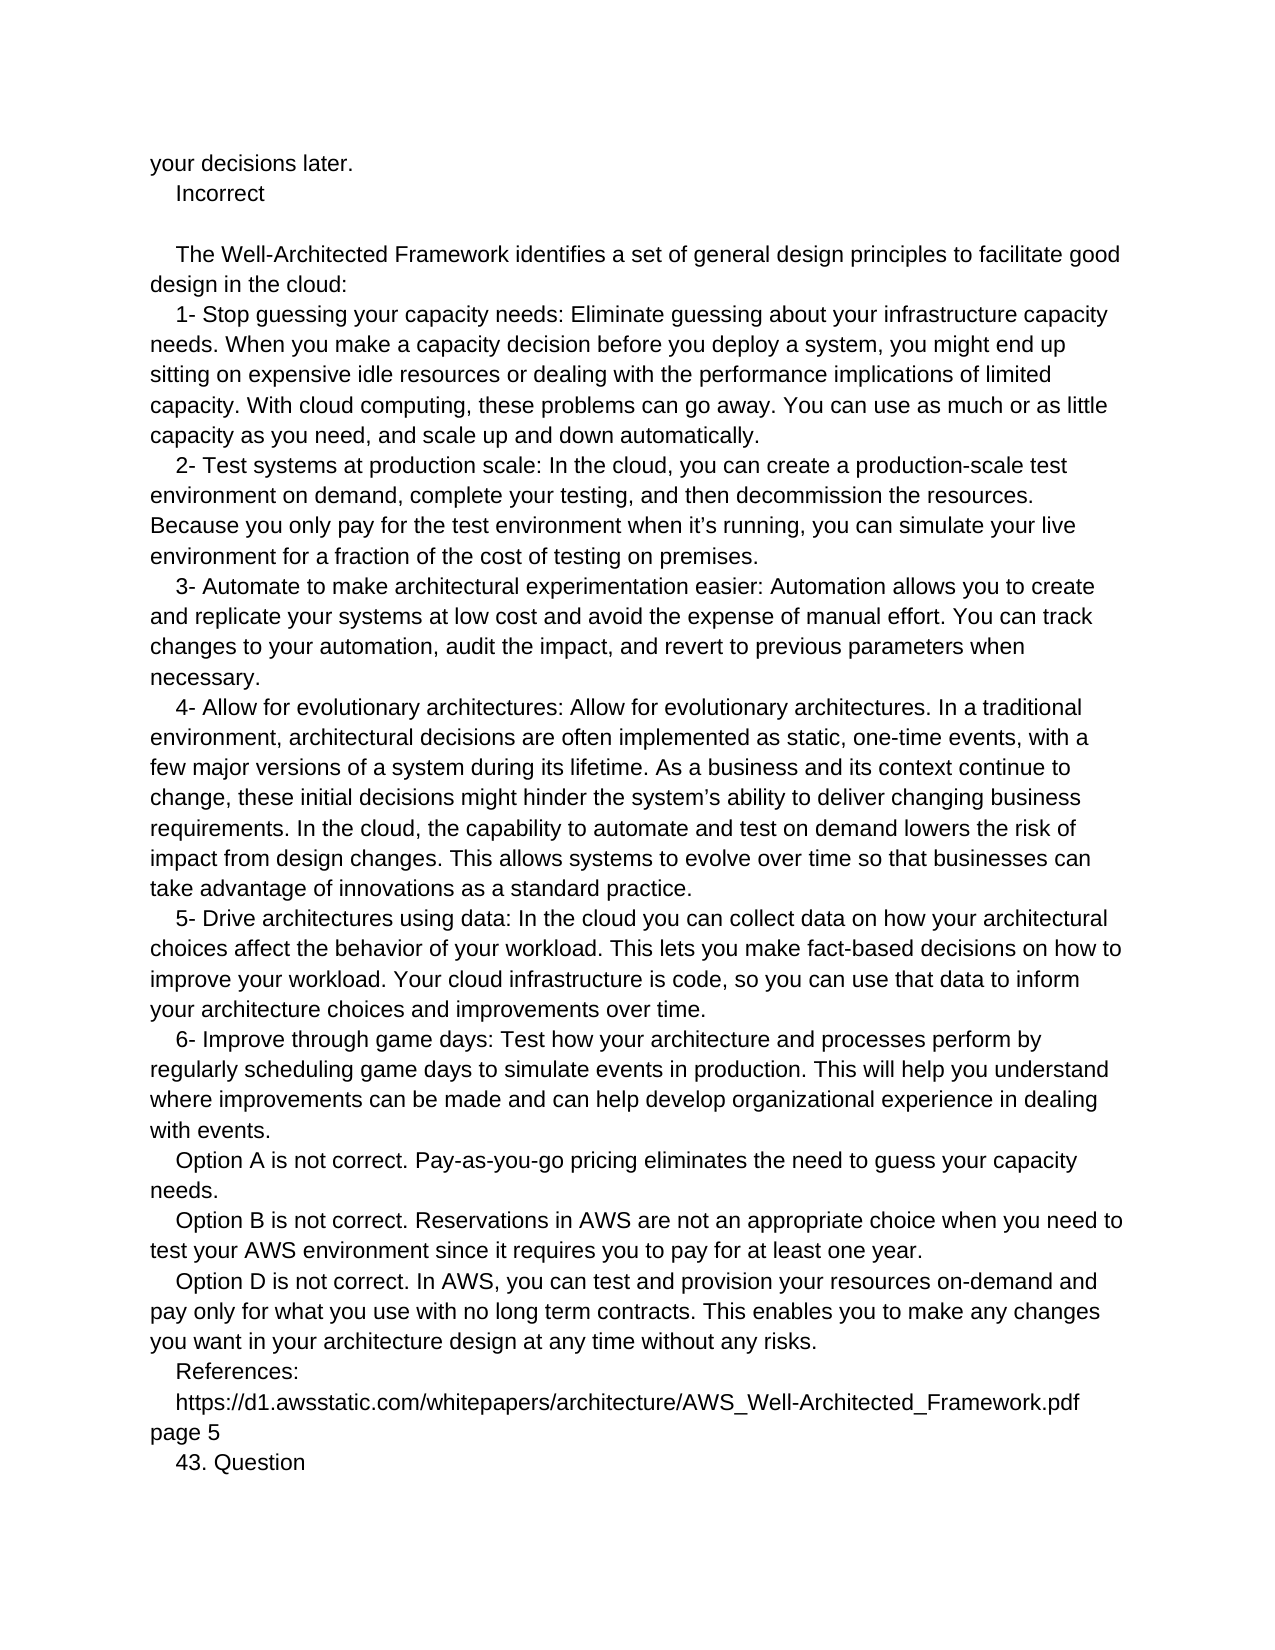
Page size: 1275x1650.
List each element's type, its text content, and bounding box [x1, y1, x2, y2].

text 1- Stop guessing your capacity needs: Eliminate guessing about your infrastructure capacity needs. When you make a capacity decision before you deploy a system, you might end up sitting on expensive idle resources or dealing with the performance implications of limited capacity. With cloud computing, these problems can go away. You can use as much or as little capacity as you need, and scale up and down automatically. [150, 301, 1125, 448]
text 5- Drive architectures using data: In the cloud you can collect data on how your architectural choices affect the behavior of your workload. This lets you make fact-based decisions on how to improve your workload. Your cloud infrastructure is code, so you can use that data to inform your architecture choices and improvements over time. [150, 905, 1125, 1022]
text 43. Question [150, 1449, 1125, 1475]
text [150, 150, 1125, 176]
text 6- Improve through game days: Test how your architecture and processes perform by regularly scheduling game days to simulate events in production. This will help you understand where improvements can be made and can help develop organizational experience in dealing with events. [150, 1026, 1125, 1143]
text 3- Automate to make architectural experimentation easier: Automation allows you to create and replicate your systems at low cost and avoid the expense of manual effort. You can track changes to your automation, audit the impact, and revert to previous parameters when necessary. [150, 573, 1125, 690]
text Incorrect [150, 180, 1125, 207]
text 2- Test systems at production scale: In the cloud, you can create a production-scale test environment on demand, complete your testing, and then decommission the resources. Because you only pay for the test environment when it’s running, you can simulate your live environment for a fraction of the cost of testing on premises. [150, 452, 1125, 569]
text Option B is not correct. Reservations in AWS are not an appropriate choice when you need to test your AWS environment since it requires you to pay for at least one year. [150, 1207, 1125, 1264]
text 4- Allow for evolutionary architectures: Allow for evolutionary architectures. In a traditional environment, architectural decisions are often implemented as static, one-time events, with a few major versions of a system during its lifetime. As a business and its context continue to change, these initial decisions might hinder the system’s ability to deliver changing business requirements. In the cloud, the capability to automate and test on demand lowers the risk of impact from design changes. This allows systems to evolve over time so that businesses can take advantage of innovations as a standard practice. [150, 694, 1125, 901]
text References: [150, 1358, 1125, 1385]
text https://d1.awsstatic.com/whitepapers/architecture/AWS_Well-Architected_Framework.pdf page 5 [150, 1388, 1125, 1445]
text Option D is not correct. In AWS, you can test and provision your resources on-demand and pay only for what you use with no long term contracts. This enables you to make any changes you want in your architecture design at any time without any risks. [150, 1268, 1125, 1354]
text The Well-Architected Framework identifies a set of general design principles to facilitate good design in the cloud: [150, 241, 1125, 297]
text Option A is not correct. Pay-as-you-go pricing eliminates the need to guess your capacity needs. [150, 1147, 1125, 1203]
